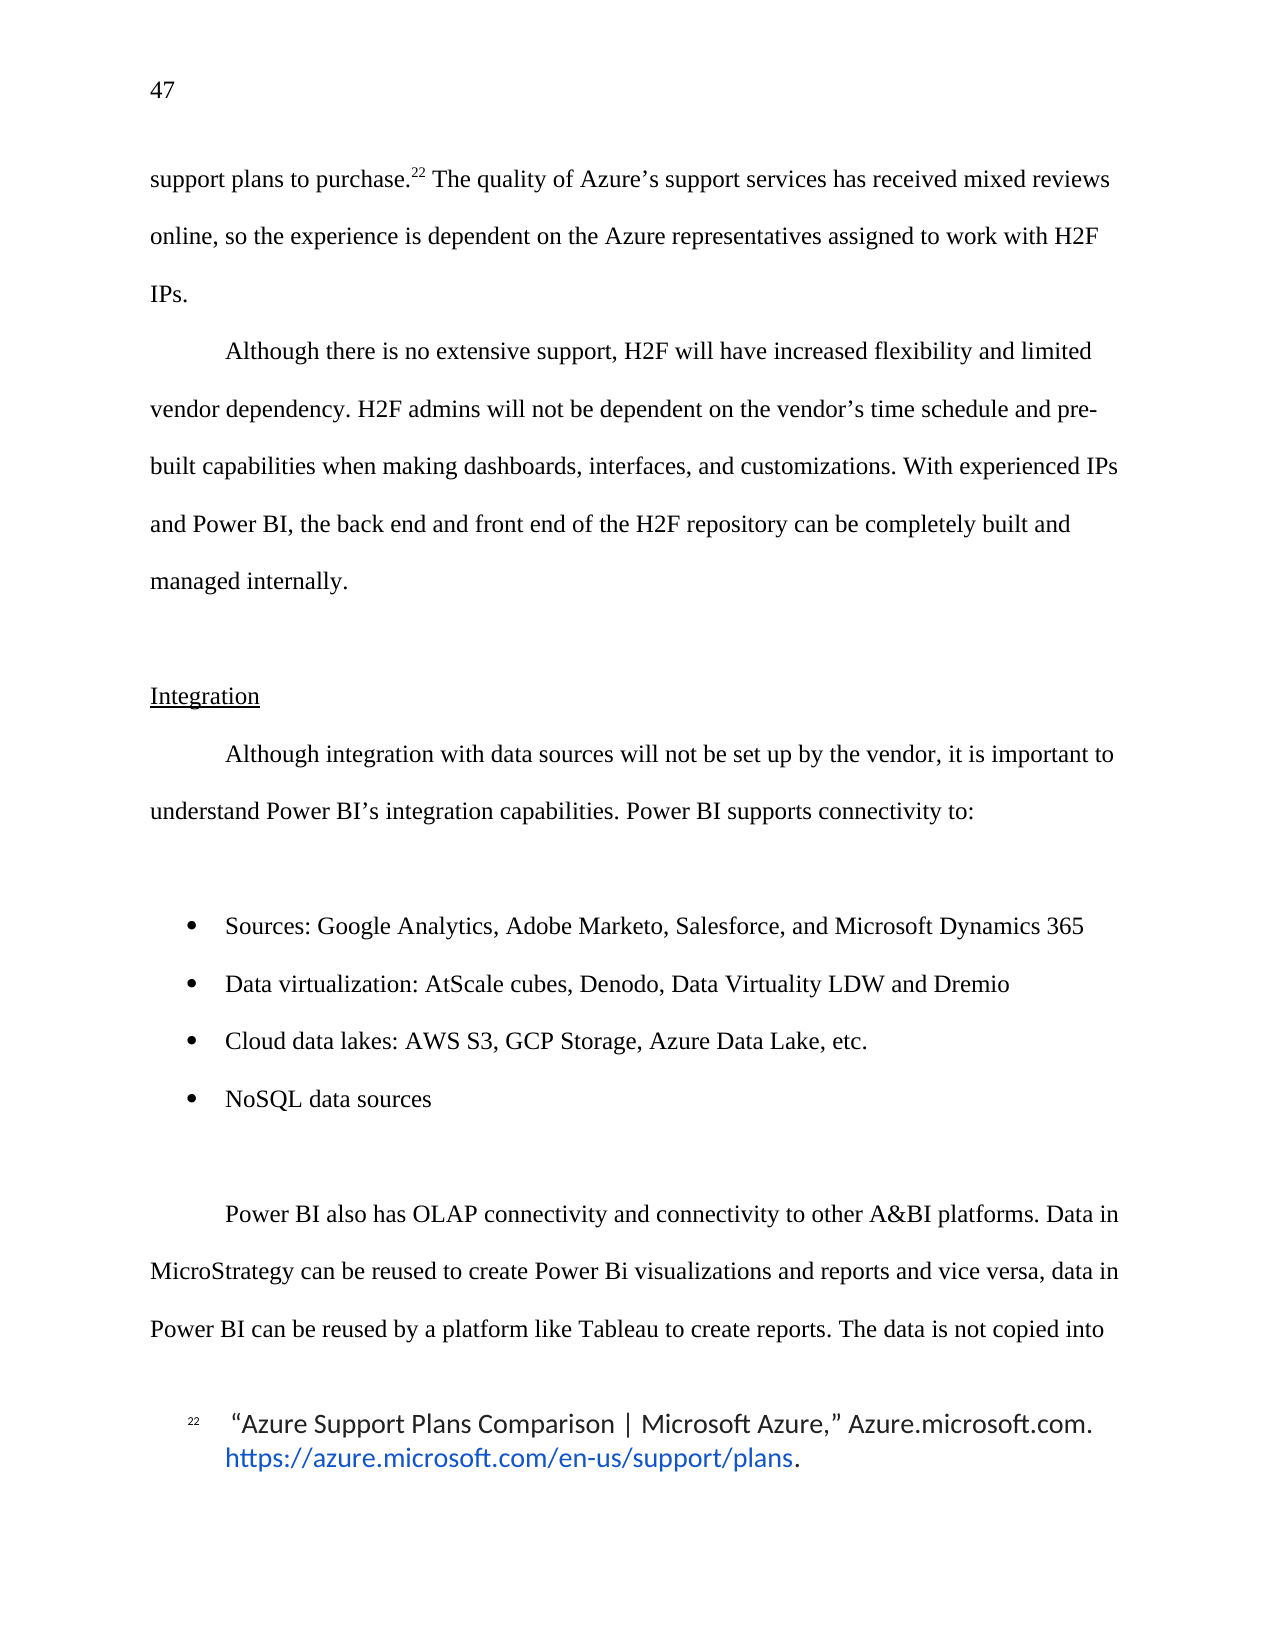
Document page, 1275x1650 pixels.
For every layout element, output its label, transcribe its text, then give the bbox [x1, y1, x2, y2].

list Sources: Google Analytics, Adobe Marketo, Salesforce, and Microsoft Dynamics 365 [187, 911, 1125, 940]
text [150, 1199, 1125, 1342]
text When compared to CoachMe+ and Smartabase, using Power BI comes with significantly less vendor support in building the back end of the Azure repository and deploying Power BI. To use Power BI, the H2F team needs to have the appropriate amount of internal personnel (IPs) and technical expertise to carry out the different steps of the data cycle. These steps include data integration, data management, data virtualization, data analytics, and data governance. For this, IPs need to be familiar with both DAX and the M language and they need to be familiar with Microsoft's catalog of products and tools. To build the H2F repository, IPs will need to understand the function and implementation of Microsoft tools for every step. For example, after building data pipelines, data scientists can use Azure Machine Learning Studio for preprocessing and data preparation. Certain capabilities within Power BI, like sensitivity labels, are not available out-of-the-box and require additional tools like Azure Information Protection Premium. After the repository is built and rolled out, IPs are needed for the long term to troubleshoot, maintain, and update the repository. At the basic level, Azure provides a free support plan that includes self-help online resources, documentation, and training videos for IPs. Because of how widely used Azure products are, there is an extensive number of resources and documentation to help guide IPs through the steps of the data cycle but depending on their experience and skill, the amount of material may be overwhelming. The basic support plan does not include consulting services, API support, architecture support, or direct technical support. For IPs to access these additional services, H2F admins can choose one of three paid support plans to purchase. The quality of Azure’s support services has received mixed reviews online, so the experience is dependent on the Azure representatives assigned to work with H2F IPs. [150, 164, 1125, 307]
text Integration [150, 681, 1125, 710]
list Data virtualization: AtScale cubes, Denodo, Data Virtuality LDW and Dremio [187, 969, 1125, 997]
list NoSQL data sources [187, 1084, 1125, 1112]
text Although integration with data sources will not be set up by the vendor, it is important to understand Power BI’s integration capabilities. Power BI supports connectivity to: [150, 739, 1125, 825]
text Although there is no extensive support, H2F will have increased flexibility and limited vendor dependency. H2F admins will not be dependent on the vendor’s time schedule and pre-built capabilities when making dashboards, interfaces, and customizations. With experienced IPs and Power BI, the back end and front end of the H2F repository can be completely built and managed internally. [150, 336, 1125, 595]
list Cloud data lakes: AWS S3, GCP Storage, Azure Data Lake, etc. [187, 1026, 1125, 1055]
